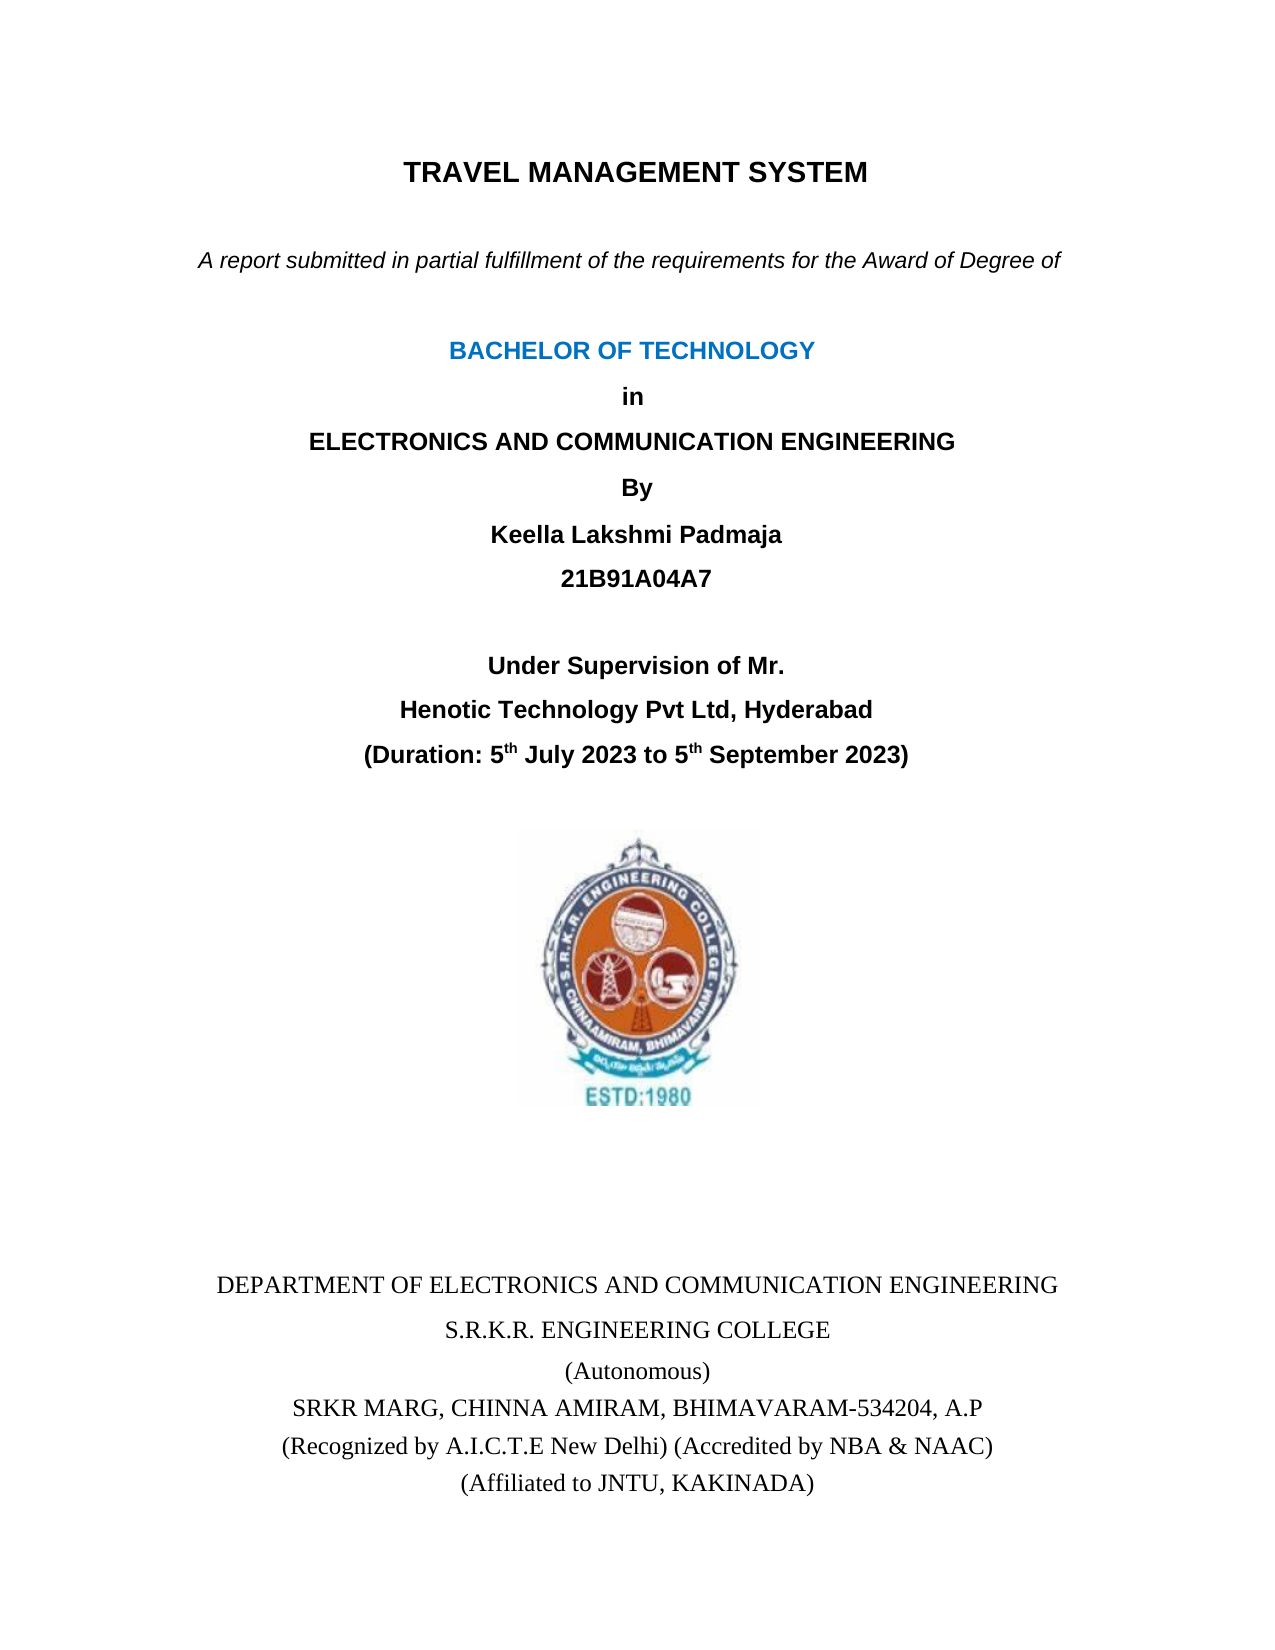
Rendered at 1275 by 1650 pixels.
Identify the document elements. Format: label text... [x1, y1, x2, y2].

text DEPARTMENT OF ELECTRONICS AND COMMUNICATION ENGINEERING [150, 1270, 1125, 1298]
text By [575, 473, 698, 502]
text BACHELOR OF TECHNOLOGY [170, 336, 1095, 365]
text (Autonomous) [150, 1361, 1125, 1384]
text ELECTRONICS AND COMMUNICATION ENGINEERING [170, 427, 1095, 456]
picture [516, 829, 761, 1106]
text 21B91A04A7 [170, 564, 1103, 593]
text Henotic Technology Pvt Ltd, Hyderabad [170, 696, 1103, 724]
text Under Supervision of Mr. [170, 651, 1103, 680]
text A report submitted in partial fulfillment of the requirements for the Award of Degree of [170, 247, 1091, 274]
text SRKR MARG, CHINNA AMIRAM, BHIMAVARAM-534204, A.P [150, 1398, 1125, 1421]
text TRAVEL MANAGEMENT SYSTEM [170, 155, 1101, 189]
text S.R.K.R. ENGINEERING COLLEGE [150, 1315, 1125, 1344]
text in [170, 382, 1096, 410]
text Keella Lakshmi Padmaja [170, 521, 1103, 549]
text (Recognized by A.I.C.T.E New Delhi) (Accredited by NBA & NAAC) [150, 1436, 1125, 1459]
text (Affiliated to JNTU, KAKINADA) [150, 1473, 1125, 1496]
text (Duration: 5th July 2023 to 5th September 2023) [170, 740, 1103, 768]
